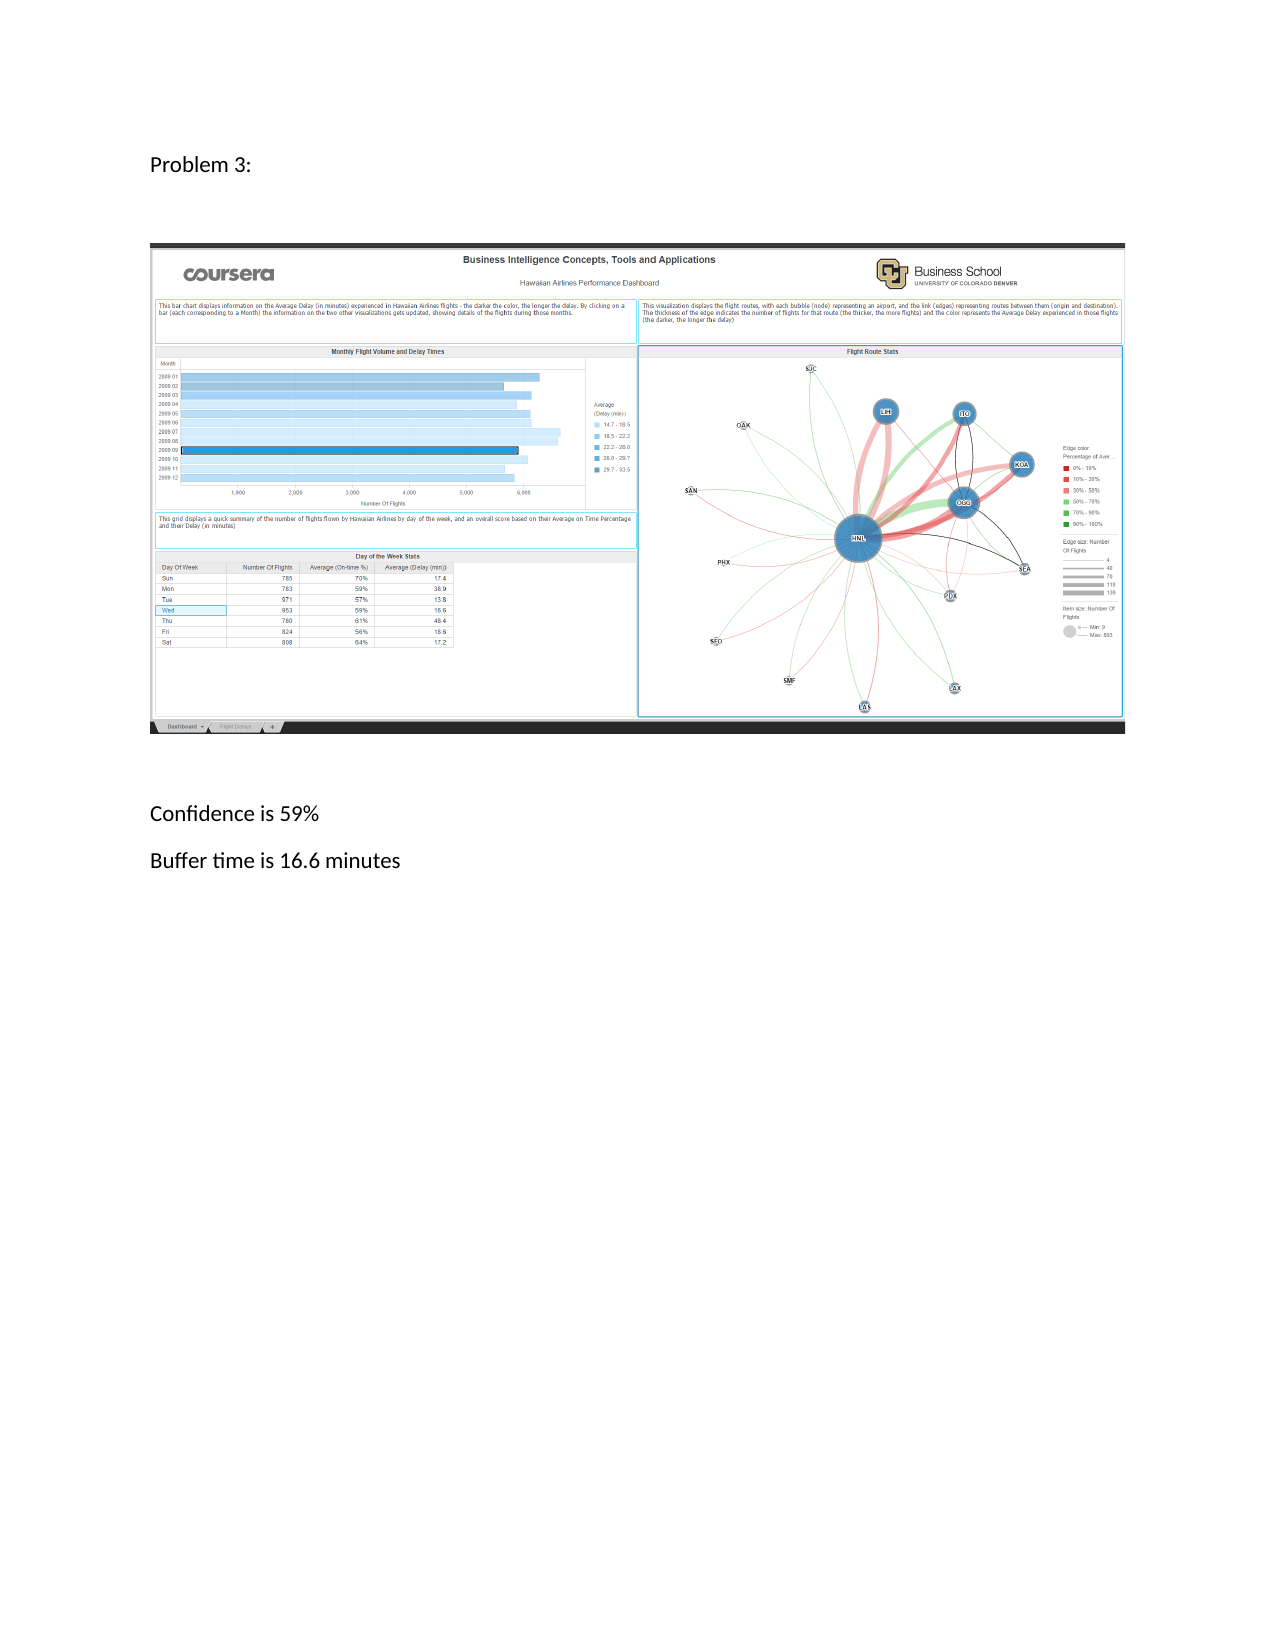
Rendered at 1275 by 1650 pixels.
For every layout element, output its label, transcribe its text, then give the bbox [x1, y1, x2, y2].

text Buffer time is 16.6 minutes [150, 846, 1125, 874]
text Confidence is 59% [150, 799, 1125, 827]
text Problem 3: [150, 150, 1125, 178]
picture [150, 243, 1125, 734]
